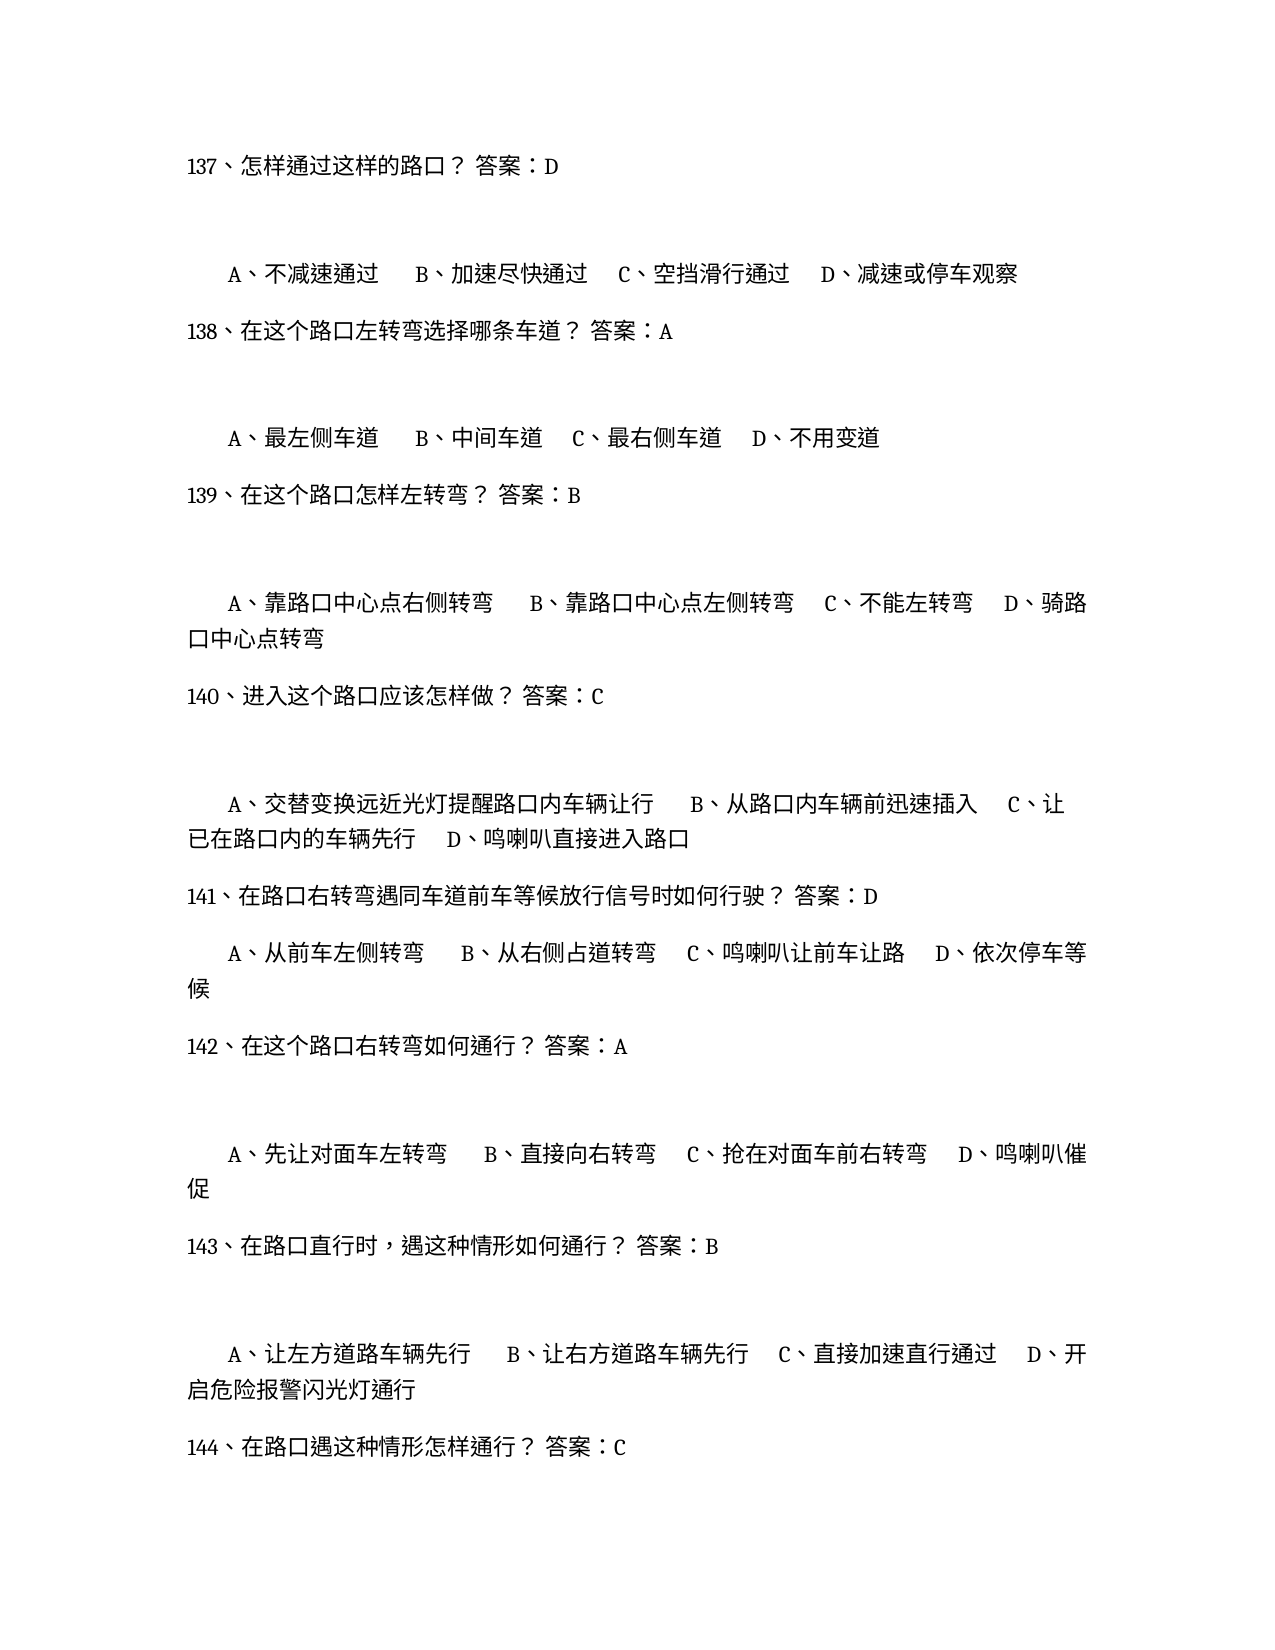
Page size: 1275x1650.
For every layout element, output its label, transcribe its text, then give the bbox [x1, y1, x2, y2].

text 142、在这个路口右转弯如何通行？ 答案：A [187, 1030, 1087, 1061]
text A、交替变换远近光灯提醒路口内车辆让行 B、从路口内车辆前迅速插入 C、让已在路口内的车辆先行 D、鸣喇叭直接进入路口 [187, 787, 1087, 855]
text 139、在这个路口怎样左转弯？ 答案：B [187, 479, 1087, 510]
text 141、在路口右转弯遇同车道前车等候放行信号时如何行驶？ 答案：D [187, 880, 1087, 911]
text 143、在路口直行时，遇这种情形如何通行？ 答案：B [187, 1230, 1087, 1261]
text A、让左方道路车辆先行 B、让右方道路车辆先行 C、直接加速直行通过 D、开启危险报警闪光灯通行 [187, 1338, 1087, 1405]
text 140、进入这个路口应该怎样做？ 答案：C [187, 680, 1087, 711]
text A、不减速通过 B、加速尽快通过 C、空挡滑行通过 D、减速或停车观察 [187, 258, 1087, 289]
text A、最左侧车道 B、中间车道 C、最右侧车道 D、不用变道 [187, 422, 1087, 454]
text A、从前车左侧转弯 B、从右侧占道转弯 C、鸣喇叭让前车让路 D、依次停车等候 [187, 937, 1087, 1004]
text 137、怎样通过这样的路口？ 答案：D [187, 150, 1087, 181]
text 138、在这个路口左转弯选择哪条车道？ 答案：A [187, 314, 1087, 346]
text 144、在路口遇这种情形怎样通行？ 答案：C [187, 1431, 1087, 1462]
text A、先让对面车左转弯 B、直接向右转弯 C、抢在对面车前右转弯 D、鸣喇叭催促 [187, 1137, 1087, 1205]
text A、靠路口中心点右侧转弯 B、靠路口中心点左侧转弯 C、不能左转弯 D、骑路口中心点转弯 [187, 587, 1087, 654]
